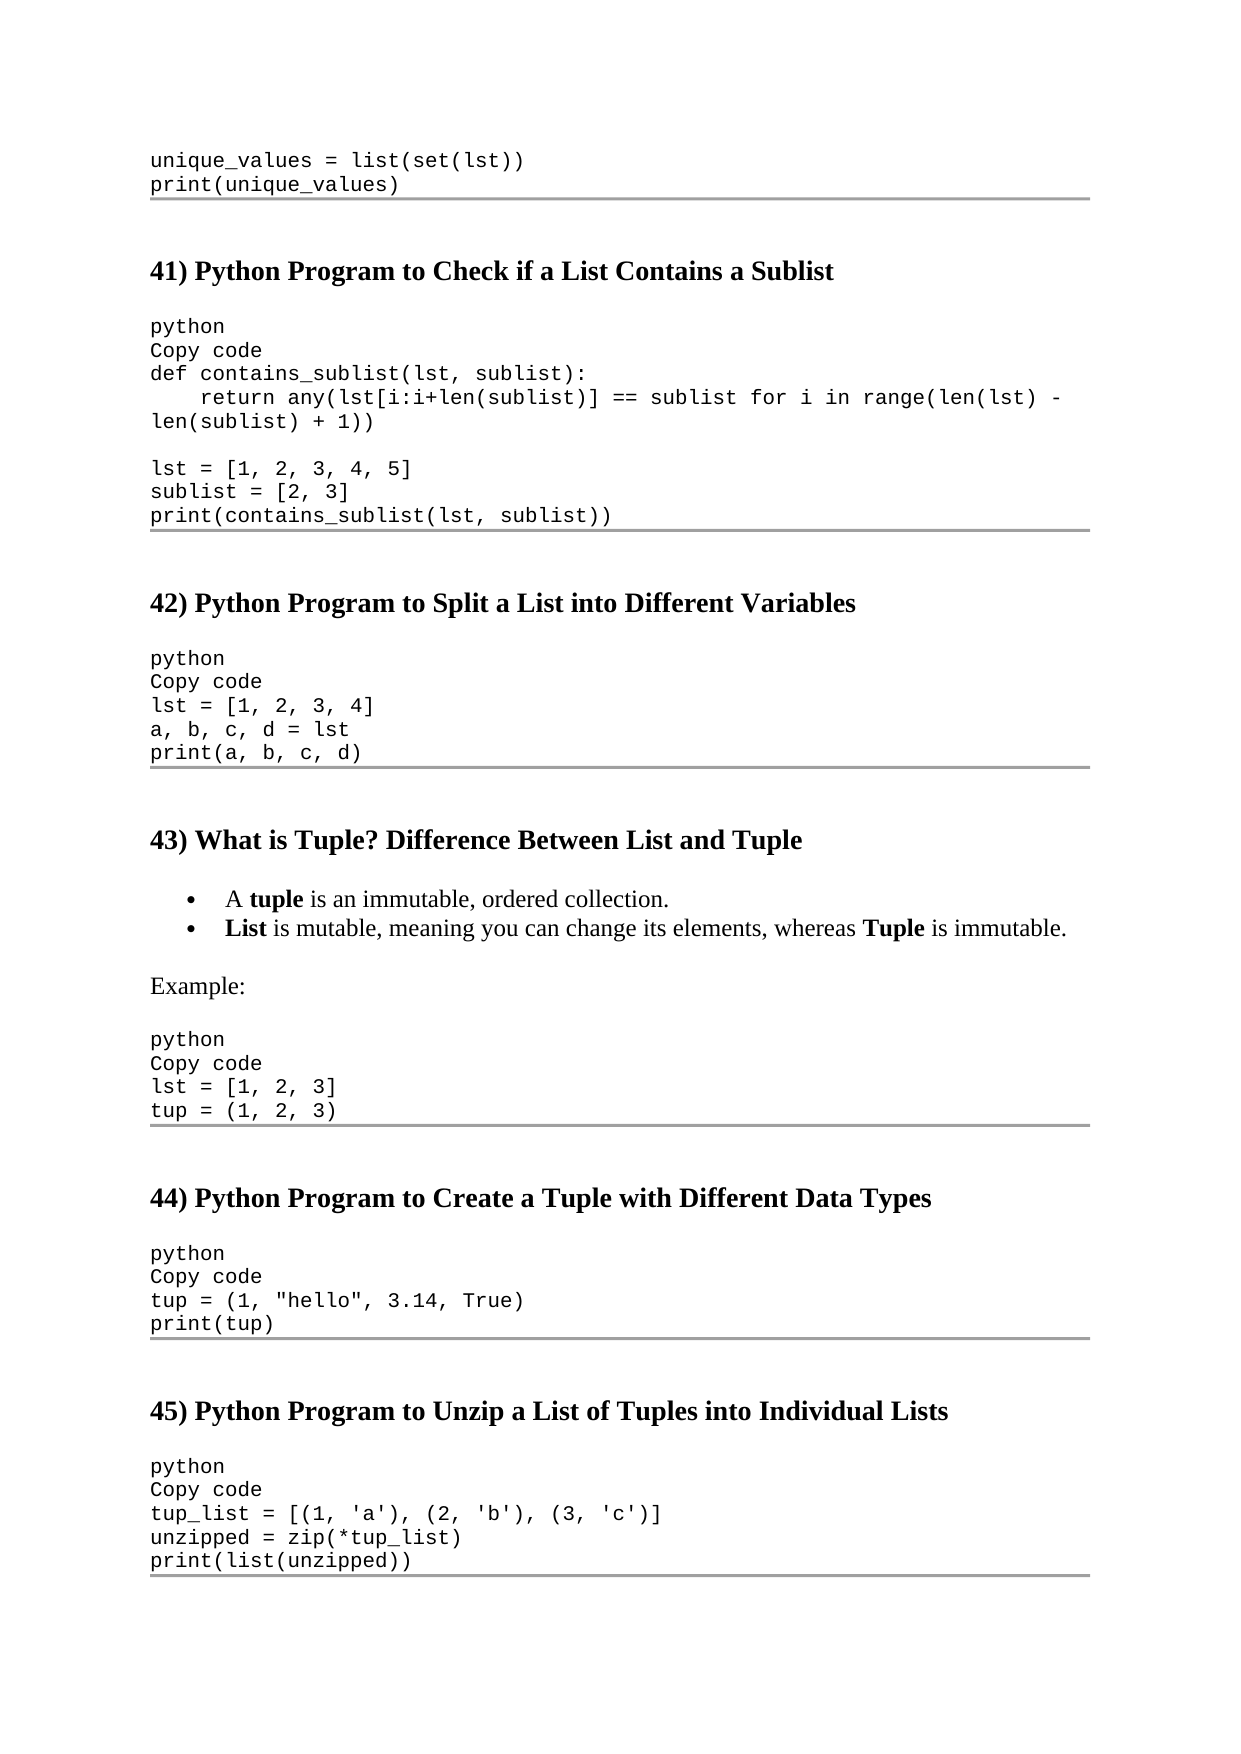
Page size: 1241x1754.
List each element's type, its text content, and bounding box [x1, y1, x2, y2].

text 42) Python Program to Split a List into Different Variables [150, 586, 1090, 618]
text python [150, 1029, 1090, 1053]
text print(list(unzipped)) [150, 1550, 1090, 1574]
text print(contains_sublist(lst, sublist)) [150, 505, 1090, 528]
text python [150, 648, 1090, 671]
text lst = [1, 2, 3, 4] [150, 695, 1090, 718]
text return any(lst[i:i+len(sublist)] == sublist for i in range(len(lst) - len(sublist) + 1)) [150, 387, 1090, 434]
text 43) What is Tuple? Difference Between List and Tuple [150, 823, 1090, 855]
list List is mutable, meaning you can change its elements, whereas Tuple is immutable. [187, 913, 1090, 942]
text Copy code [150, 1266, 1090, 1290]
text lst = [1, 2, 3] [150, 1076, 1090, 1100]
text tup_list = [(1, 'a'), (2, 'b'), (3, 'c')] [150, 1503, 1090, 1527]
text unique_values = list(set(lst)) [150, 150, 1090, 174]
text tup = (1, "hello", 3.14, True) [150, 1290, 1090, 1313]
text Copy code [150, 671, 1090, 695]
text sublist = [2, 3] [150, 482, 1090, 505]
text tup = (1, 2, 3) [150, 1100, 1090, 1123]
text lst = [1, 2, 3, 4, 5] [150, 458, 1090, 482]
text unzipped = zip(*tup_list) [150, 1527, 1090, 1550]
text print(a, b, c, d) [150, 742, 1090, 765]
text Copy code [150, 1053, 1090, 1076]
text Example: [150, 971, 1090, 1000]
text print(tup) [150, 1313, 1090, 1337]
text 44) Python Program to Create a Tuple with Different Data Types [150, 1181, 1090, 1213]
text python [150, 1242, 1090, 1266]
text print(unique_values) [150, 174, 1090, 197]
text 41) Python Program to Check if a List Contains a Sublist [150, 254, 1090, 287]
list A tuple is an immutable, ordered collection. [187, 884, 1090, 913]
text python [150, 316, 1090, 340]
text Copy code [150, 1479, 1090, 1503]
text a, b, c, d = lst [150, 718, 1090, 742]
text python [150, 1456, 1090, 1479]
text def contains_sublist(lst, sublist): [150, 363, 1090, 387]
text Copy code [150, 340, 1090, 363]
text 45) Python Program to Unzip a List of Tuples into Individual Lists [150, 1394, 1090, 1427]
